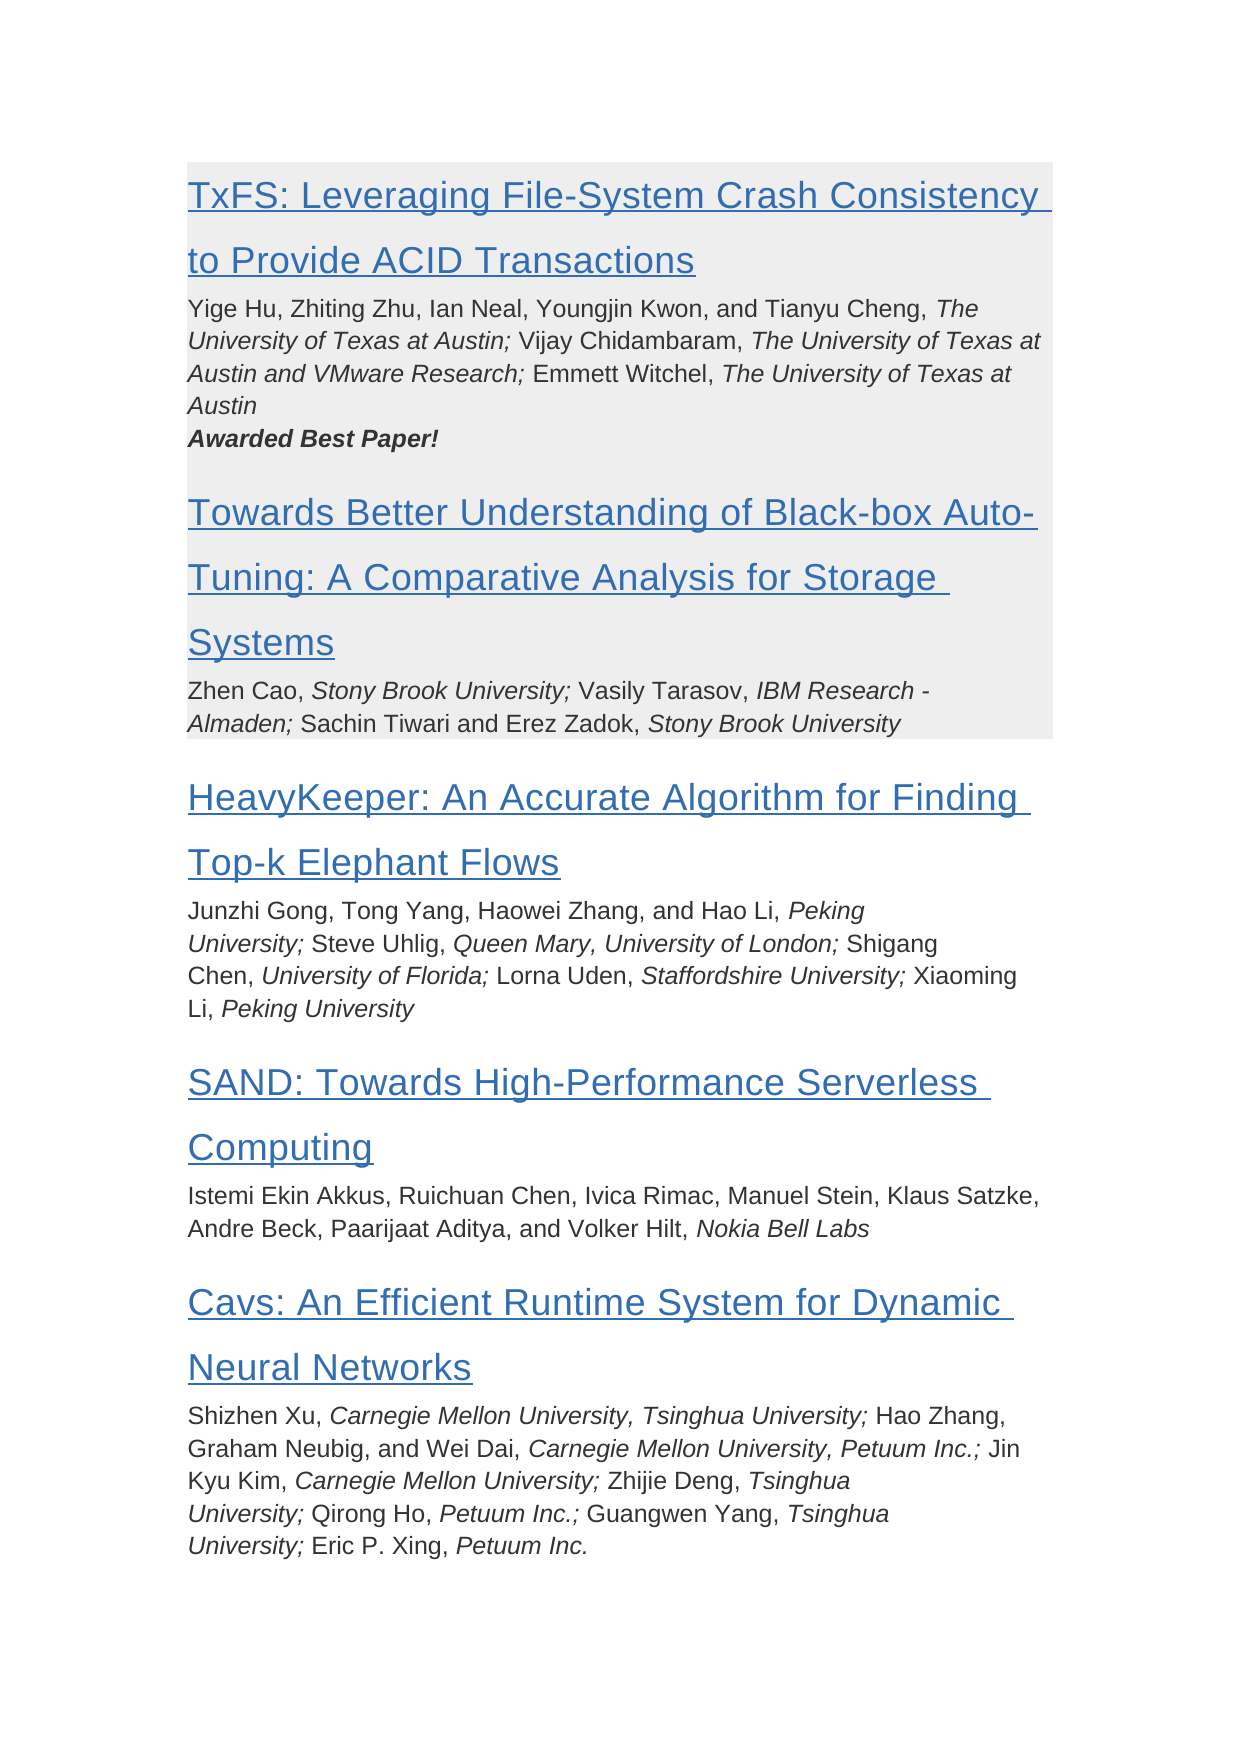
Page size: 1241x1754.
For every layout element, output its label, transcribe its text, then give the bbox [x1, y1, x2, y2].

text Shizhen Xu, Carnegie Mellon University, Tsinghua University; Hao Zhang, Graham Neubig, and Wei Dai, Carnegie Mellon University, Petuum Inc.; Jin Kyu Kim, Carnegie Mellon University; Zhijie Deng, Tsinghua University; Qirong Ho, Petuum Inc.; Guangwen Yang, Tsinghua University; Eric P. Xing, Petuum Inc. [187, 1399, 1053, 1562]
text Junzhi Gong, Tong Yang, Haowei Zhang, and Hao Li, Peking University; Steve Uhlig, Queen Mary, University of London; Shigang Chen, University of Florida; Lorna Uden, Staffordshire University; Xiaoming Li, Peking University [187, 894, 1053, 1024]
text SAND: Towards High-Performance Serverless Computing [187, 1049, 1053, 1179]
text Yige Hu, Zhiting Zhu, Ian Neal, Youngjin Kwon, and Tianyu Cheng, The University of Texas at Austin; Vijay Chidambaram, The University of Texas at Austin and VMware Research; Emmett Witchel, The University of Texas at Austin Awarded Best Paper! [187, 292, 1053, 454]
text Towards Better Understanding of Black-box Auto-Tuning: A Comparative Analysis for Storage Systems [187, 479, 1053, 674]
text Istemi Ekin Akkus, Ruichuan Chen, Ivica Rimac, Manuel Stein, Klaus Satzke, Andre Beck, Paarijaat Aditya, and Volker Hilt, Nokia Bell Labs [187, 1179, 1053, 1244]
text Cavs: An Efficient Runtime System for Dynamic Neural Networks [187, 1269, 1053, 1399]
text TxFS: Leveraging File-System Crash Consistency to Provide ACID Transactions [187, 162, 1053, 292]
text Zhen Cao, Stony Brook University; Vasily Tarasov, IBM Research - Almaden; Sachin Tiwari and Erez Zadok, Stony Brook University [187, 674, 1053, 739]
text HeavyKeeper: An Accurate Algorithm for Finding Top-k Elephant Flows [187, 764, 1053, 894]
